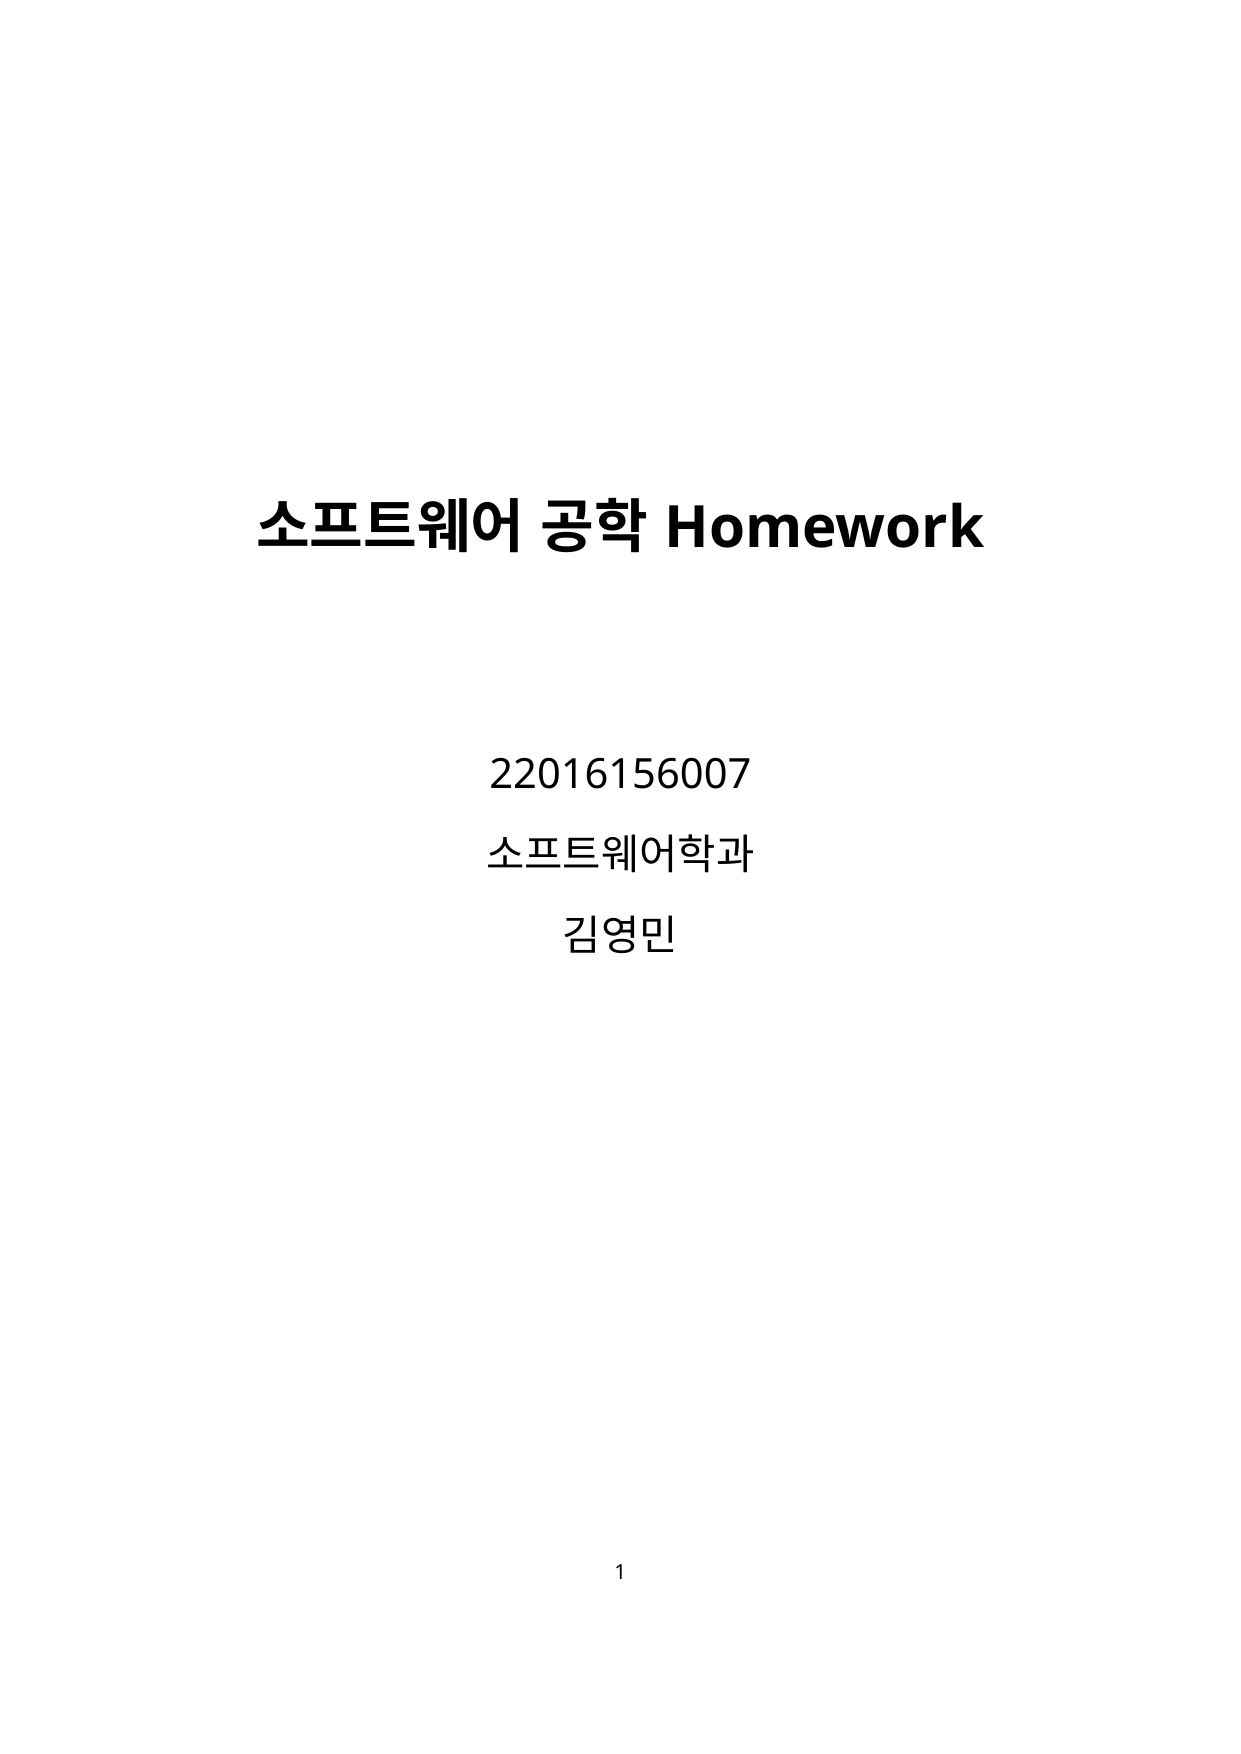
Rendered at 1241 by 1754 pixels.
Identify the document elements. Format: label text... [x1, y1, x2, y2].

text 소프트웨어학과 [150, 821, 1090, 881]
text 소프트웨어 공학 Homework [150, 480, 1090, 564]
text 22016156007 [150, 744, 1090, 801]
text 김영민 [150, 902, 1090, 962]
